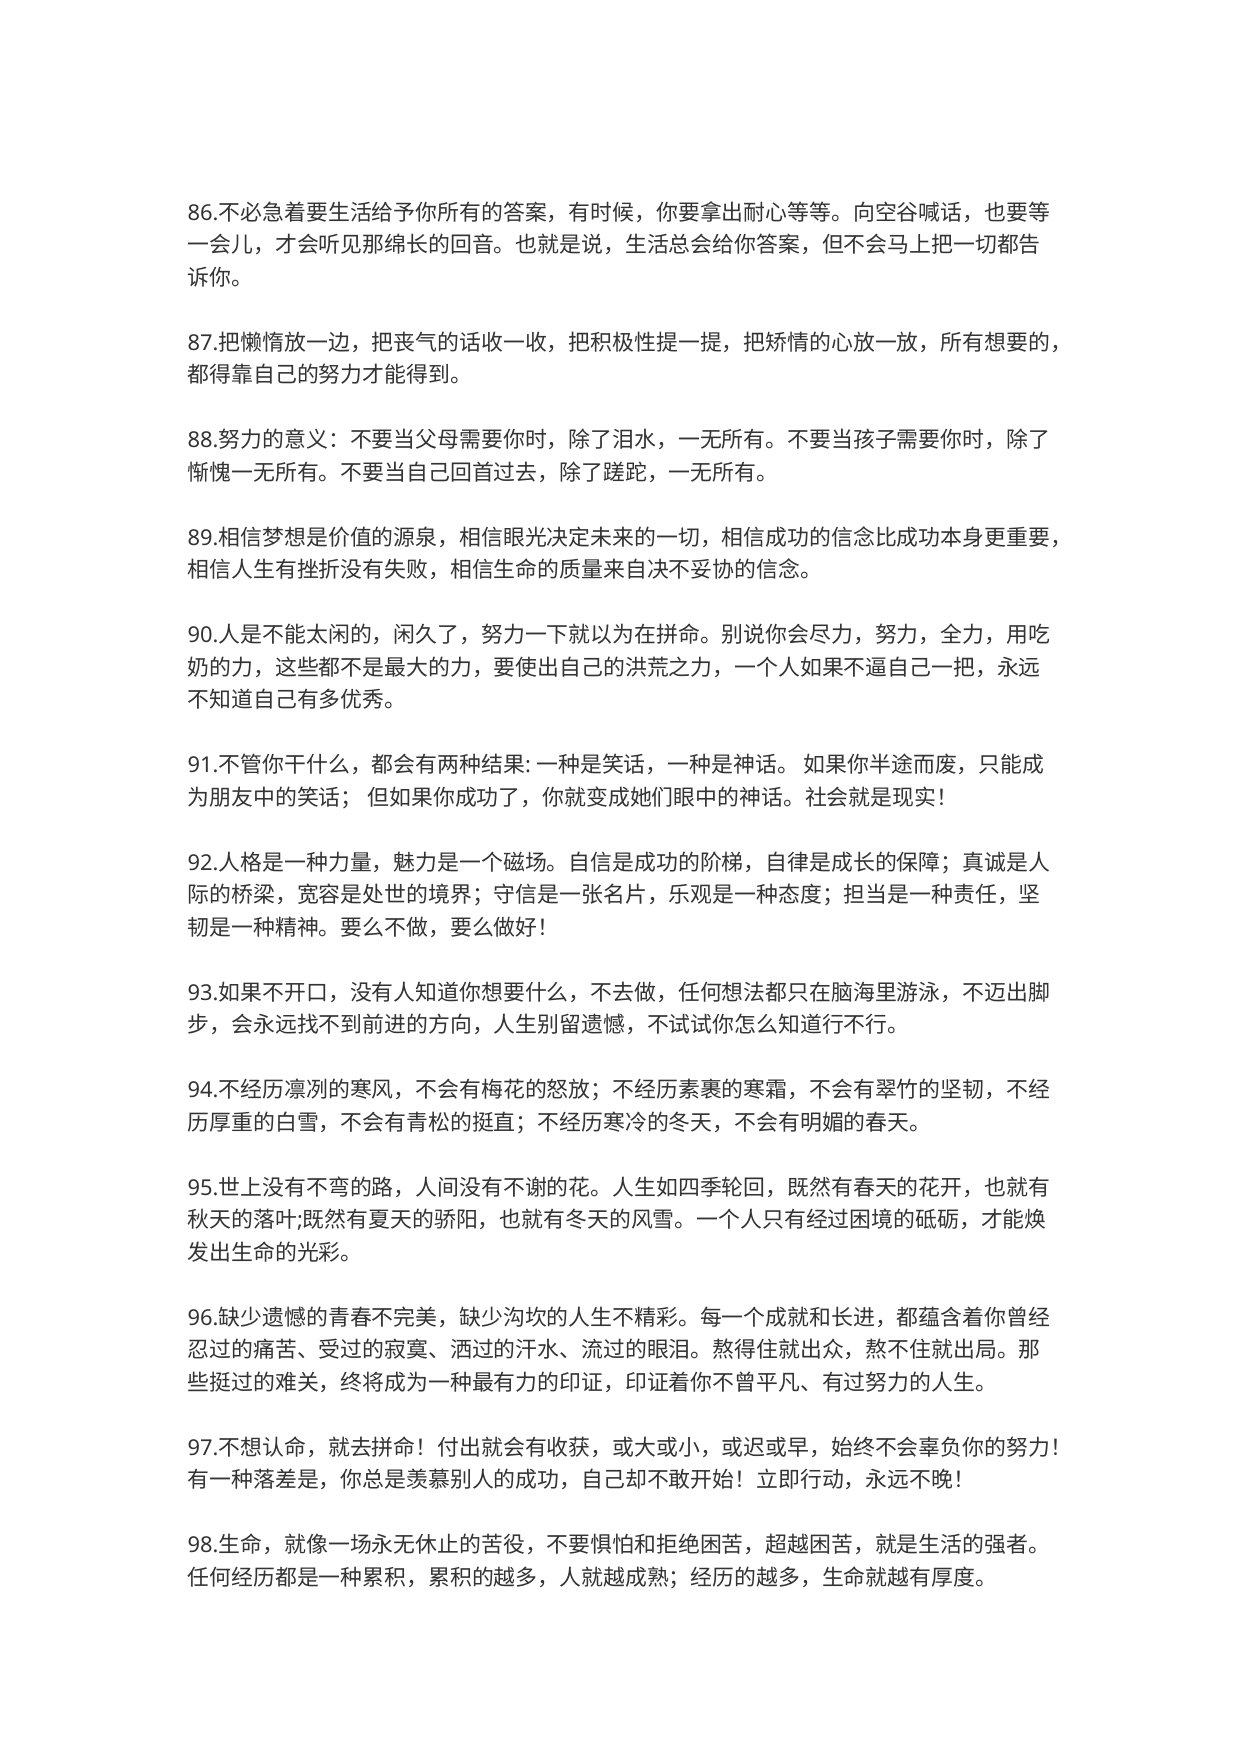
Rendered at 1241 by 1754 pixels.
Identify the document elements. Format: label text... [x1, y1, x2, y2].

text 92.人格是一种力量，魅力是一个磁场。自信是成功的阶梯，自律是成长的保障；真诚是人际的桥梁，宽容是处世的境界；守信是一张名片，乐观是一种态度；担当是一种责任，坚韧是一种精神。要么不做，要么做好！ [187, 844, 1053, 942]
text 96.缺少遗憾的青春不完美，缺少沟坎的人生不精彩。每一个成就和长进，都蕴含着你曾经忍过的痛苦、受过的寂寞、洒过的汗水、流过的眼泪。熬得住就出众，熬不住就出局。那些挺过的难关，终将成为一种最有力的印证，印证着你不曾平凡、有过努力的人生。 [187, 1299, 1053, 1397]
text 89.相信梦想是价值的源泉，相信眼光决定未来的一切，相信成功的信念比成功本身更重要，相信人生有挫折没有失败，相信生命的质量来自决不妥协的信念。 [187, 519, 1053, 584]
text 87.把懒惰放一边，把丧气的话收一收，把积极性提一提，把矫情的心放一放，所有想要的，都得靠自己的努力才能得到。 [187, 324, 1053, 389]
text 90.人是不能太闲的，闲久了，努力一下就以为在拼命。别说你会尽力，努力，全力，用吃奶的力，这些都不是最大的力，要使出自己的洪荒之力，一个人如果不逼自己一把，永远不知道自己有多优秀。 [187, 617, 1053, 714]
text 93.如果不开口，没有人知道你想要什么，不去做，任何想法都只在脑海里游泳，不迈出脚步，会永远找不到前进的方向，人生别留遗憾，不试试你怎么知道行不行。 [187, 974, 1053, 1039]
text 86.不必急着要生活给予你所有的答案，有时候，你要拿出耐心等等。向空谷喊话，也要等一会儿，才会听见那绵长的回音。也就是说，生活总会给你答案，但不会马上把一切都告诉你。 [187, 194, 1053, 292]
text 98.生命，就像一场永无休止的苦役，不要惧怕和拒绝困苦，超越困苦，就是生活的强者。任何经历都是一种累积，累积的越多，人就越成熟；经历的越多，生命就越有厚度。 [187, 1527, 1053, 1592]
text 95.世上没有不弯的路，人间没有不谢的花。人生如四季轮回，既然有春天的花开，也就有秋天的落叶;既然有夏天的骄阳，也就有冬天的风雪。一个人只有经过困境的砥砺，才能焕发出生命的光彩。 [187, 1169, 1053, 1267]
text 91.不管你干什么，都会有两种结果: 一种是笑话，一种是神话。 如果你半途而废，只能成为朋友中的笑话； 但如果你成功了，你就变成她们眼中的神话。社会就是现实！ [187, 747, 1053, 812]
text 94.不经历凛冽的寒风，不会有梅花的怒放；不经历素裹的寒霜，不会有翠竹的坚韧，不经历厚重的白雪，不会有青松的挺直；不经历寒冷的冬天，不会有明媚的春天。 [187, 1072, 1053, 1137]
text 88.努力的意义：不要当父母需要你时，除了泪水，一无所有。不要当孩子需要你时，除了惭愧一无所有。不要当自己回首过去，除了蹉跎，一无所有。 [187, 422, 1053, 487]
text 97.不想认命，就去拼命！付出就会有收获，或大或小，或迟或早，始终不会辜负你的努力！有一种落差是，你总是羡慕别人的成功，自己却不敢开始！立即行动，永远不晚！ [187, 1429, 1053, 1494]
